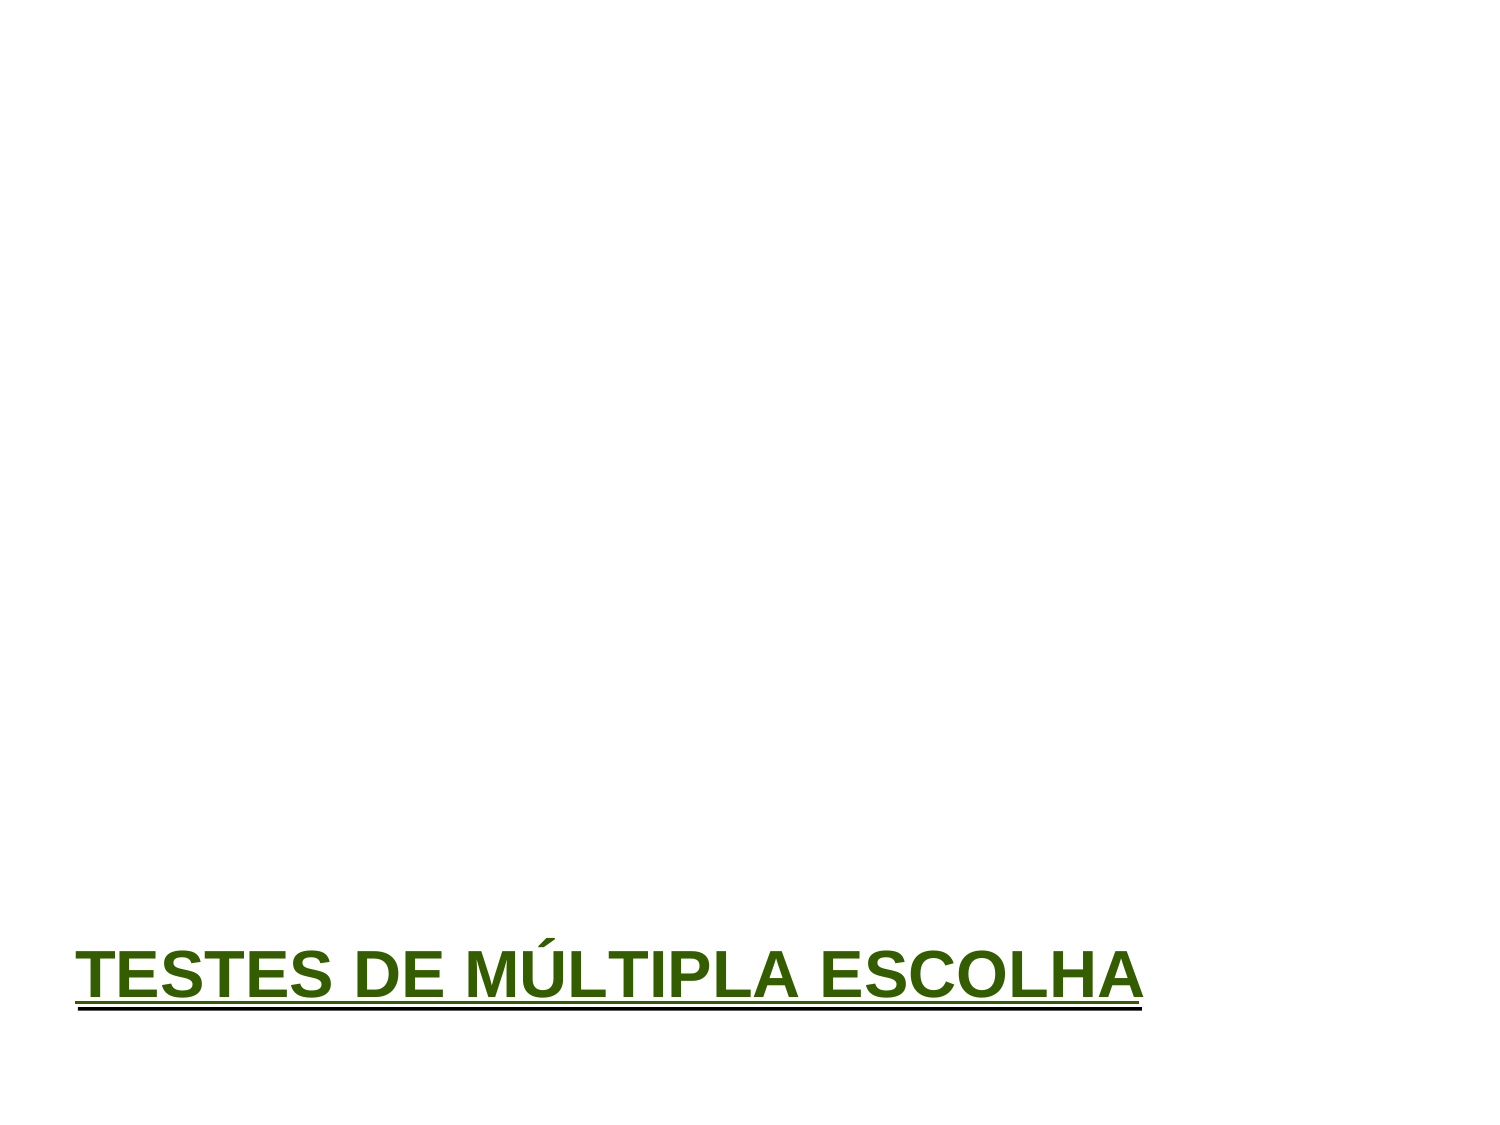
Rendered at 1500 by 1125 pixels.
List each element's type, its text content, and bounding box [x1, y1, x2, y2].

subtitle TESTES DE MÚLTIPLA ESCOLHA [75, 935, 1500, 1011]
